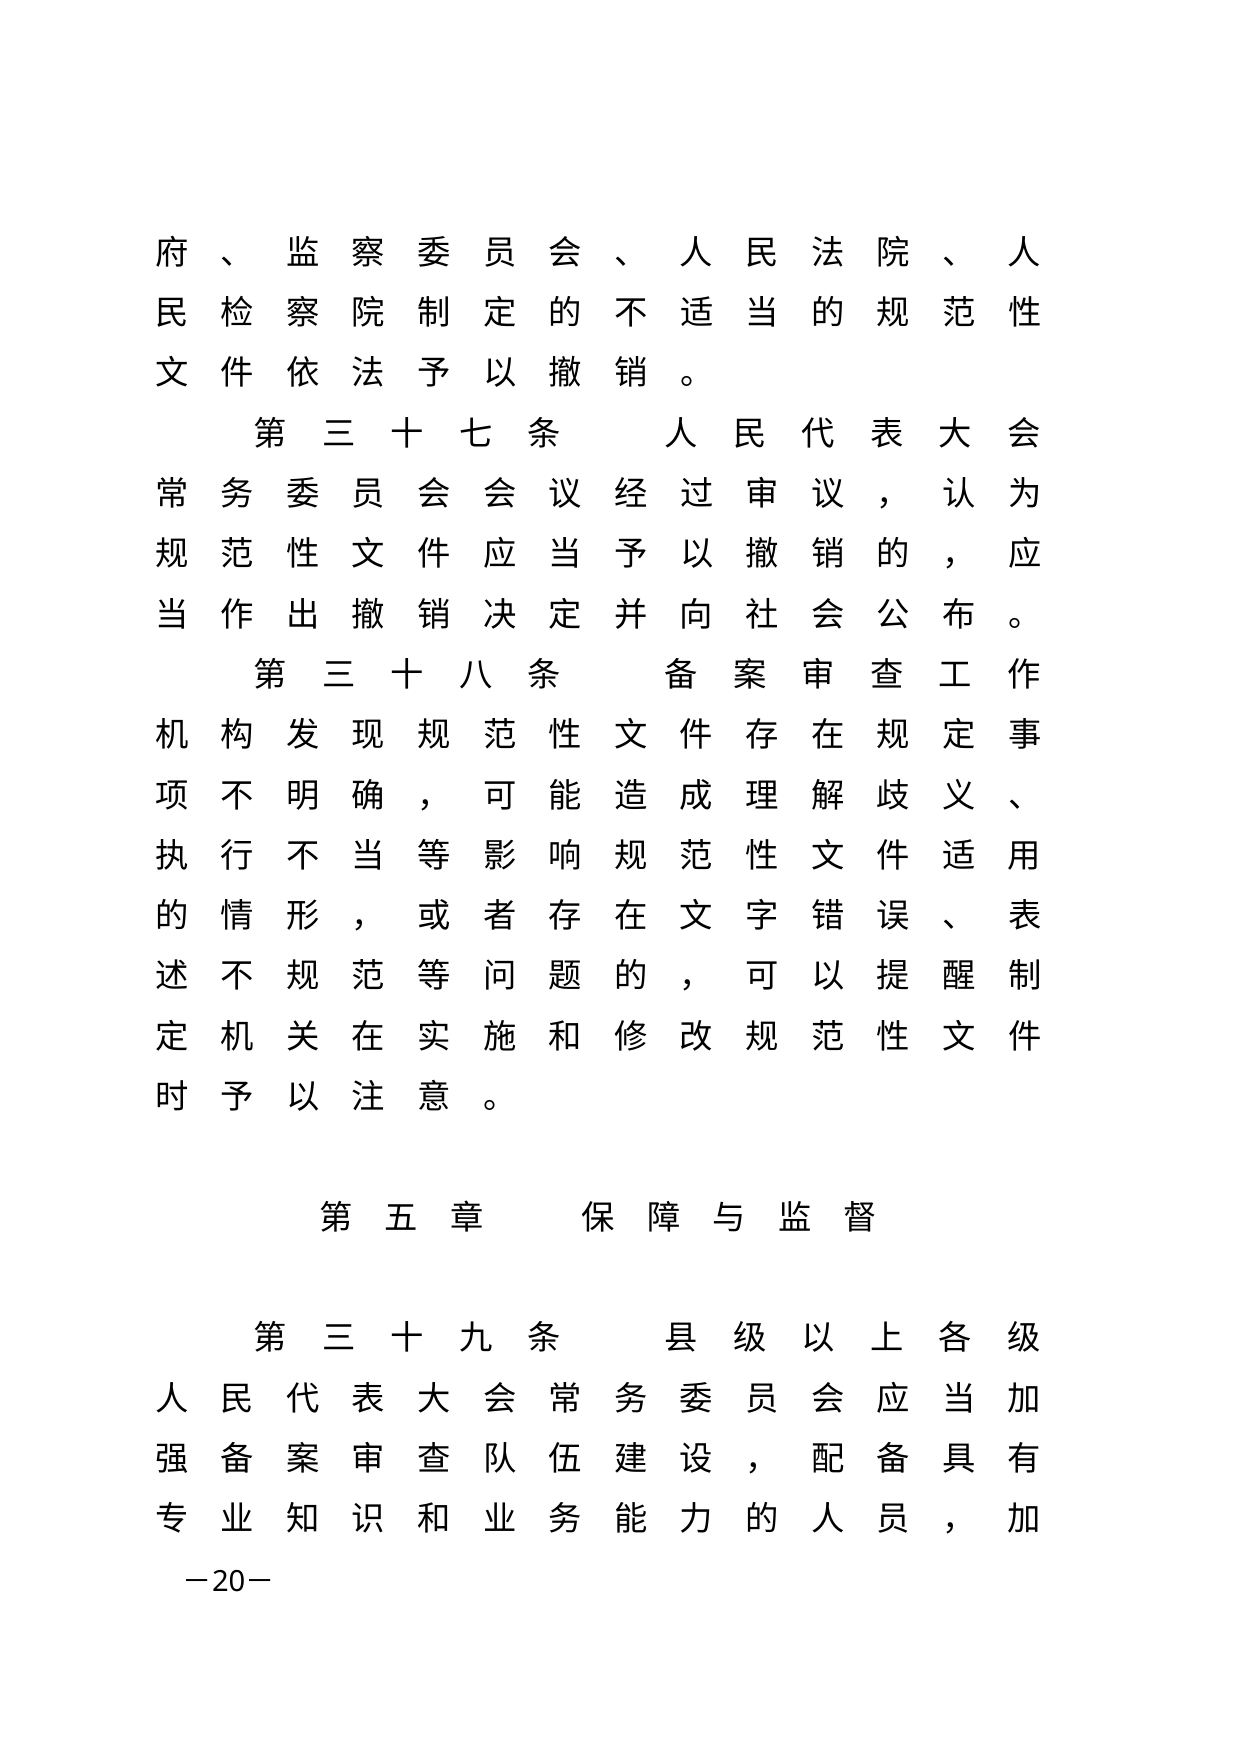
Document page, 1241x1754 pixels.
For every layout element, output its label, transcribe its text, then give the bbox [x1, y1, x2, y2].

text 第五章 保障与监督 [155, 1184, 1073, 1245]
text （二）决定对下一级人民代表大会及其常务委员会作出的不适当的决议、决定和本级人民政府、监察委员会、人民法院、人民检察院制定的不适当的规范性文件依法予以撤销。 [155, 219, 1073, 400]
text 第三十九条 县级以上各级人民代表大会常务委员会应当加强备案审查队伍建设，配备具有专业知识和业务能力的人员，加强人员培训，提高备案审查能力和工作质量。 [155, 1305, 1073, 1546]
text 第三十八条 备案审查工作机构发现规范性文件存在规定事项不明确，可能造成理解歧义、执行不当等影响规范性文件适用的情形，或者存在文字错误、表述不规范等问题的，可以提醒制定机关在实施和修改规范性文件时予以注意。 [155, 642, 1073, 1124]
text 第三十七条 人民代表大会常务委员会会议经过审议，认为规范性文件应当予以撤销的，应当作出撤销决定并向社会公布。 [155, 400, 1073, 642]
